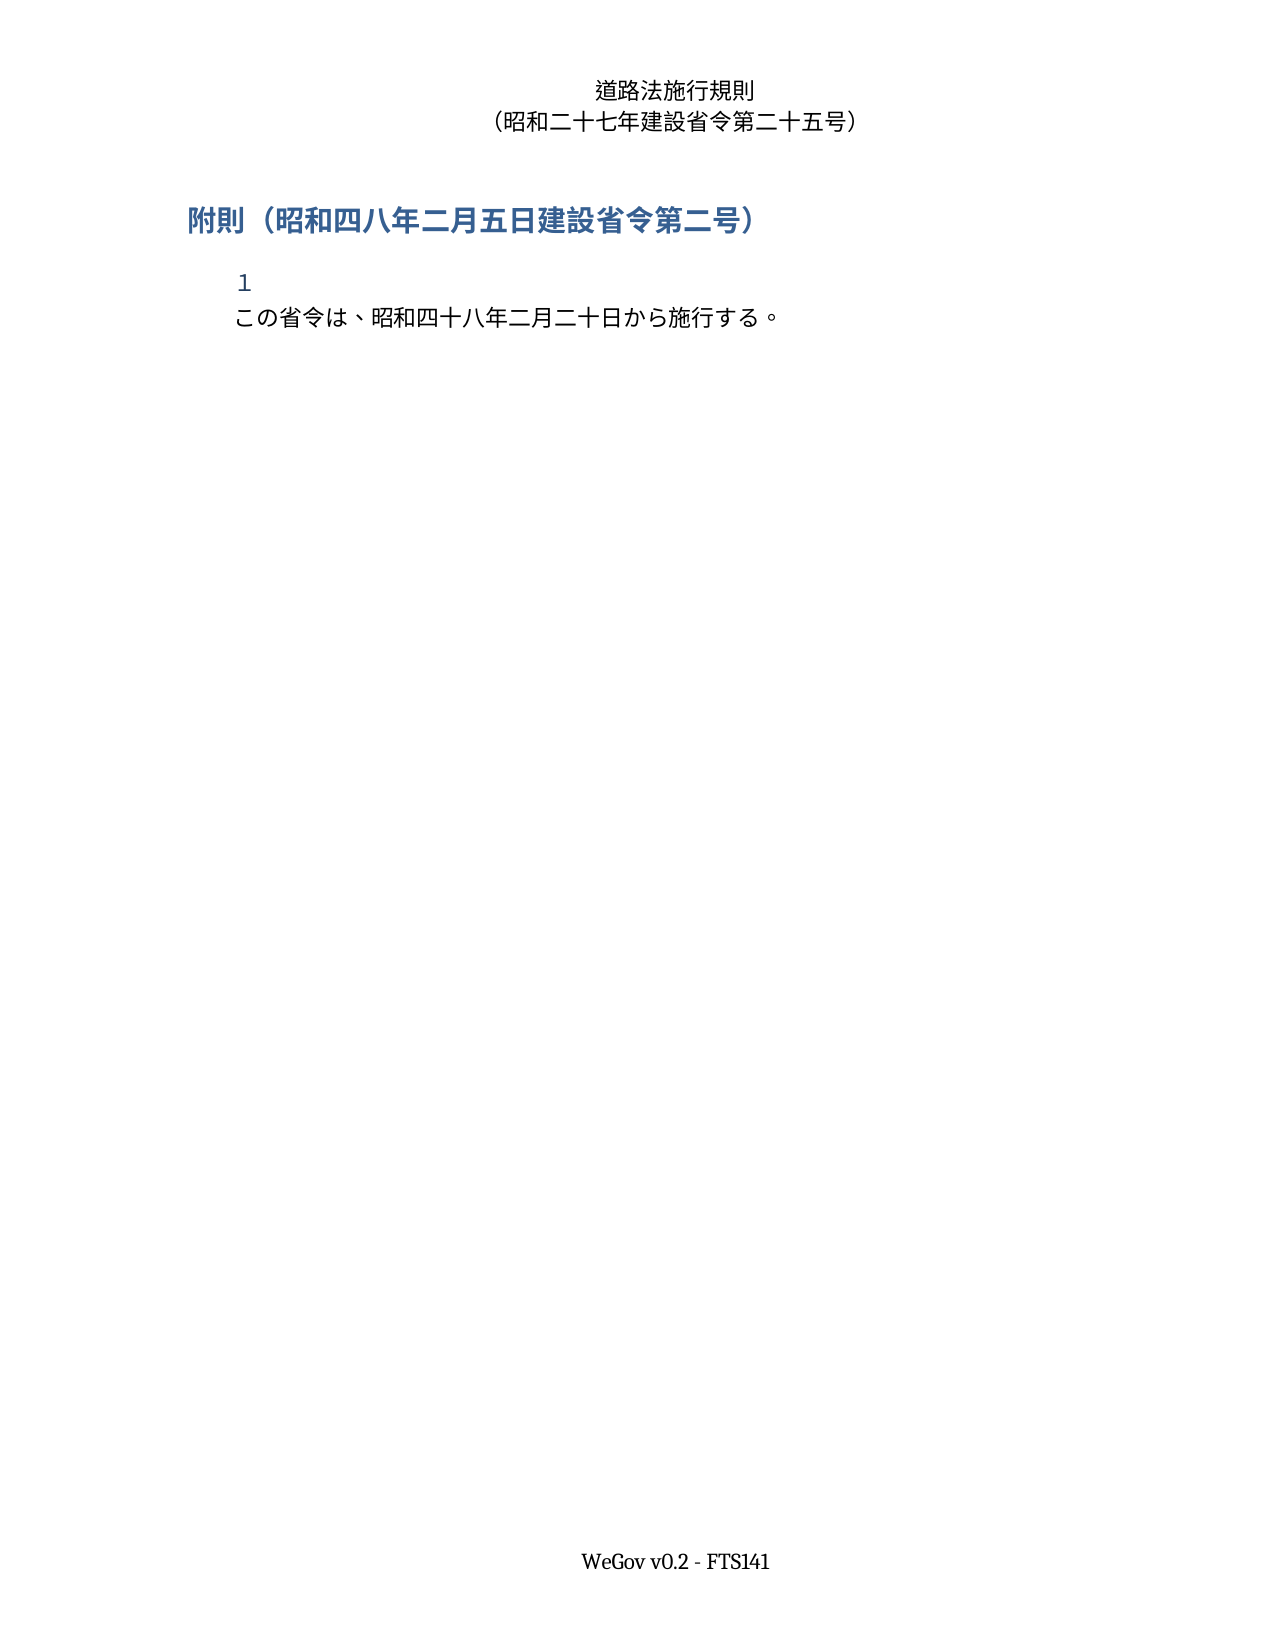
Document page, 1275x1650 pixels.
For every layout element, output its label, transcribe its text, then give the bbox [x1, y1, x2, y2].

subtitle 附則（昭和四八年二月五日建設省令第二号） [187, 200, 1087, 240]
subtitle １ [233, 266, 1087, 298]
text この省令は、昭和四十八年二月二十日から施行する。 [233, 302, 1087, 334]
